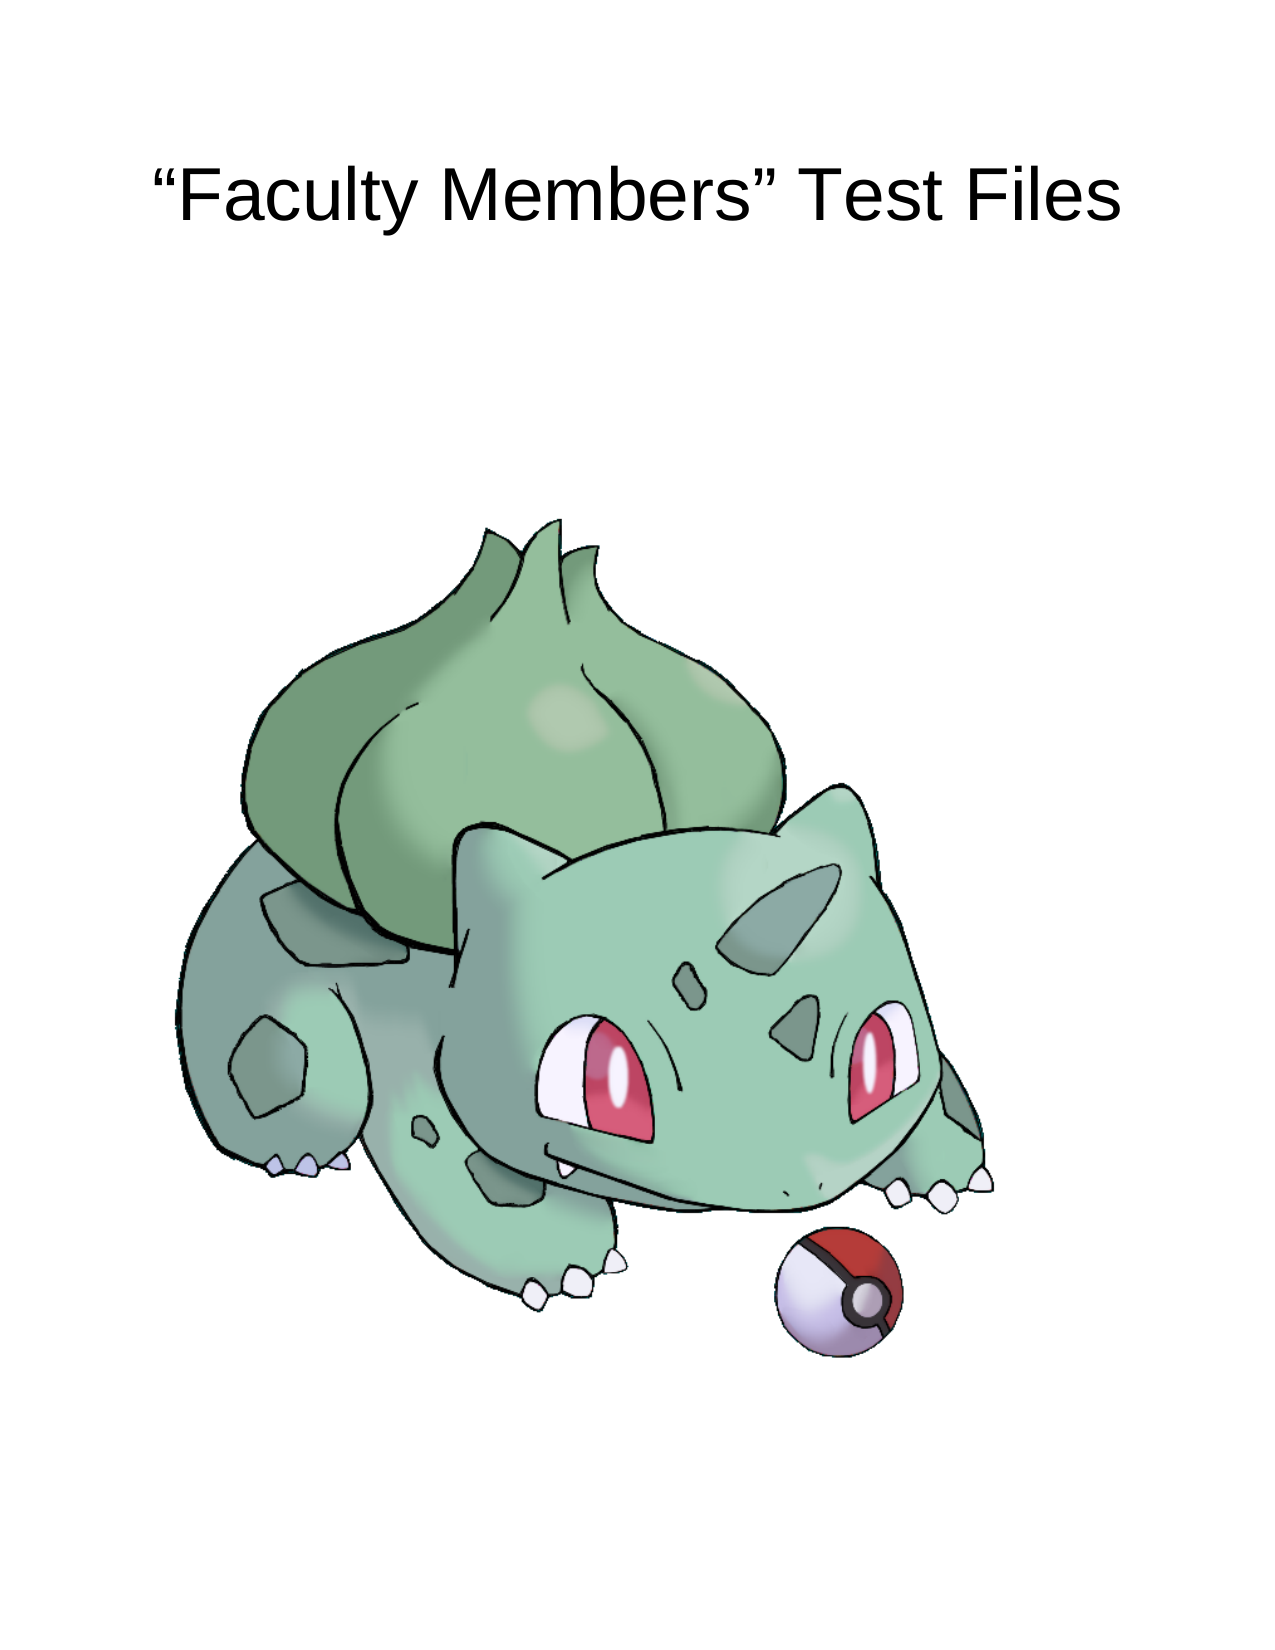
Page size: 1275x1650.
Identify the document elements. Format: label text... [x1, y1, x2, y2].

text “Faculty Members” Test Files [150, 150, 1125, 236]
picture [150, 510, 1125, 1403]
